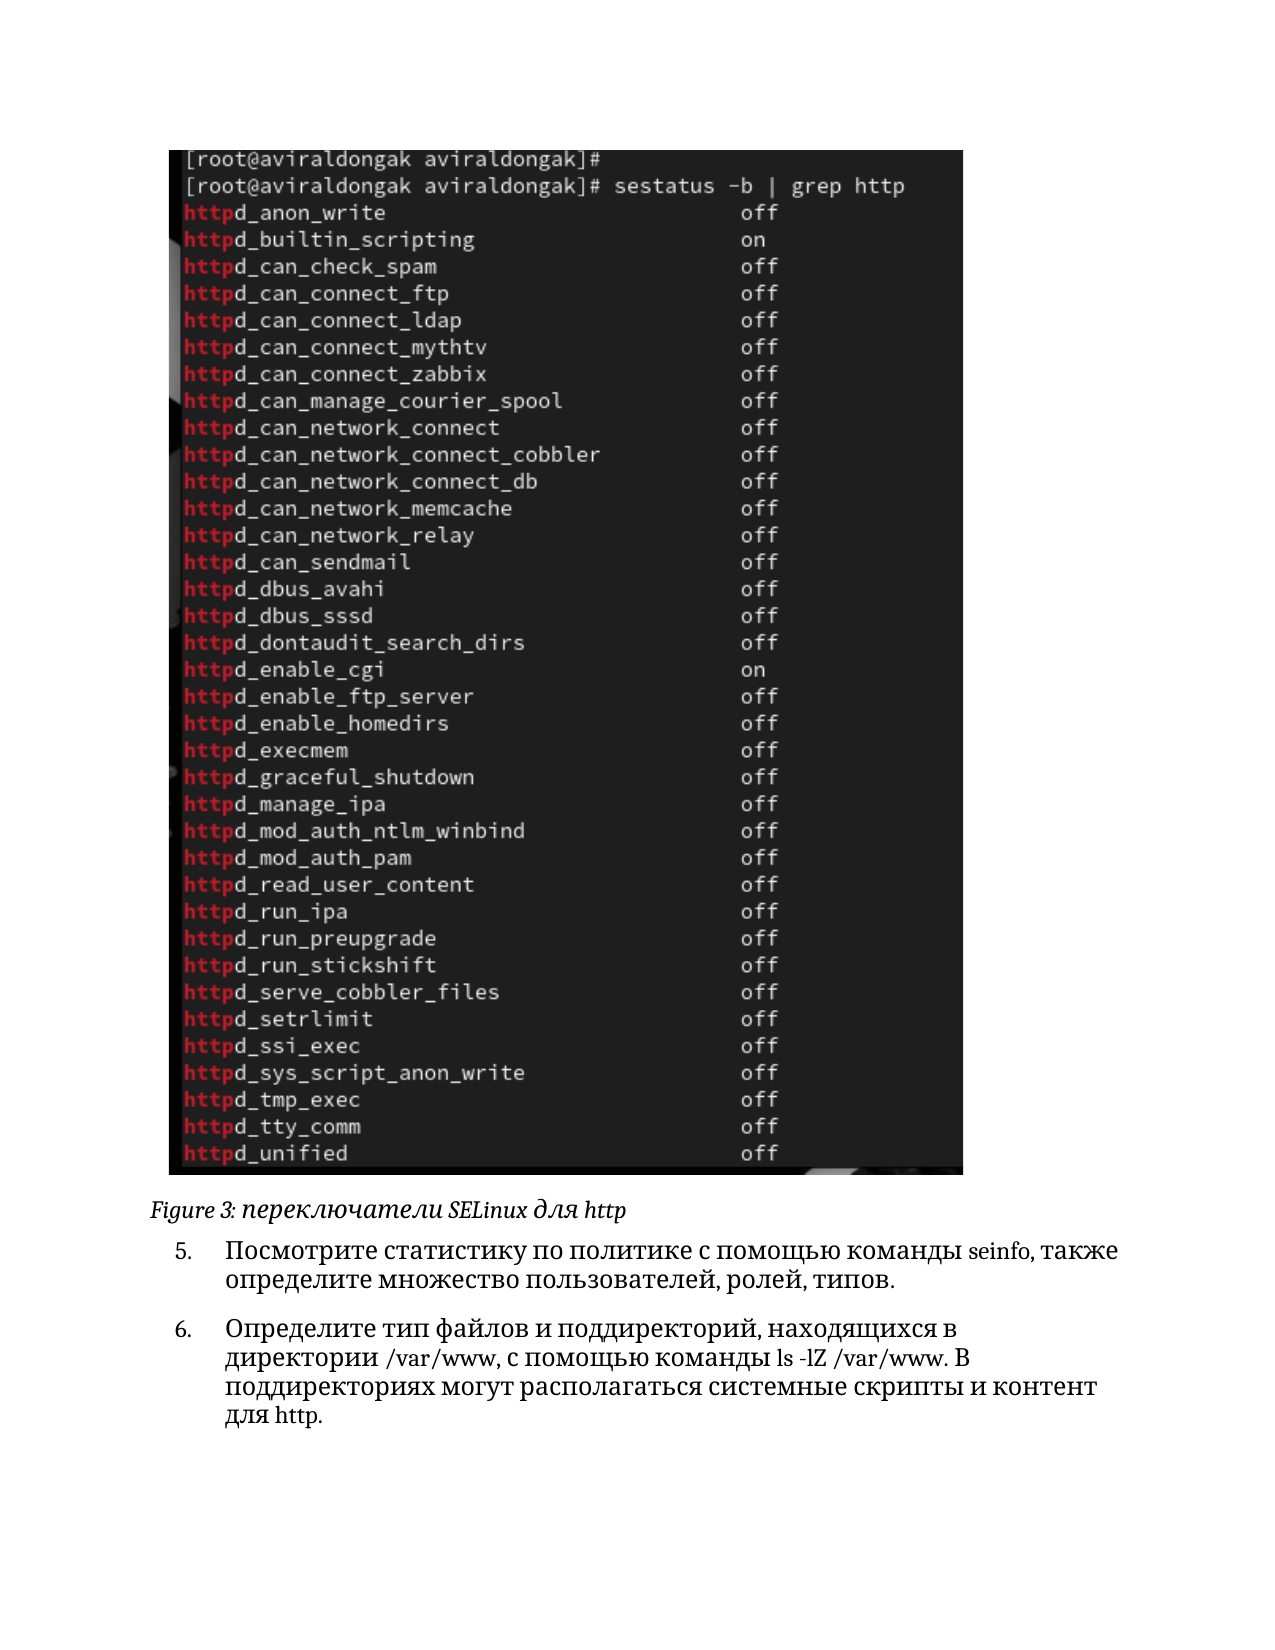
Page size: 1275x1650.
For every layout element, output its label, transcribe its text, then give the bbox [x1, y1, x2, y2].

picture [168, 150, 964, 1175]
text Figure 3: переключатели SELinux для http [150, 1196, 1125, 1224]
list Посмотрите статистику по политике с помощью команды seinfo, также определите множество пользователей, ролей, типов. [175, 1237, 1125, 1294]
list Определите тип файлов и поддиректорий, находящихся в директории /var/www, с помощью команды ls -lZ /var/www. В поддиректориях могут располагаться системные скрипты и контент для http. [175, 1315, 1125, 1430]
